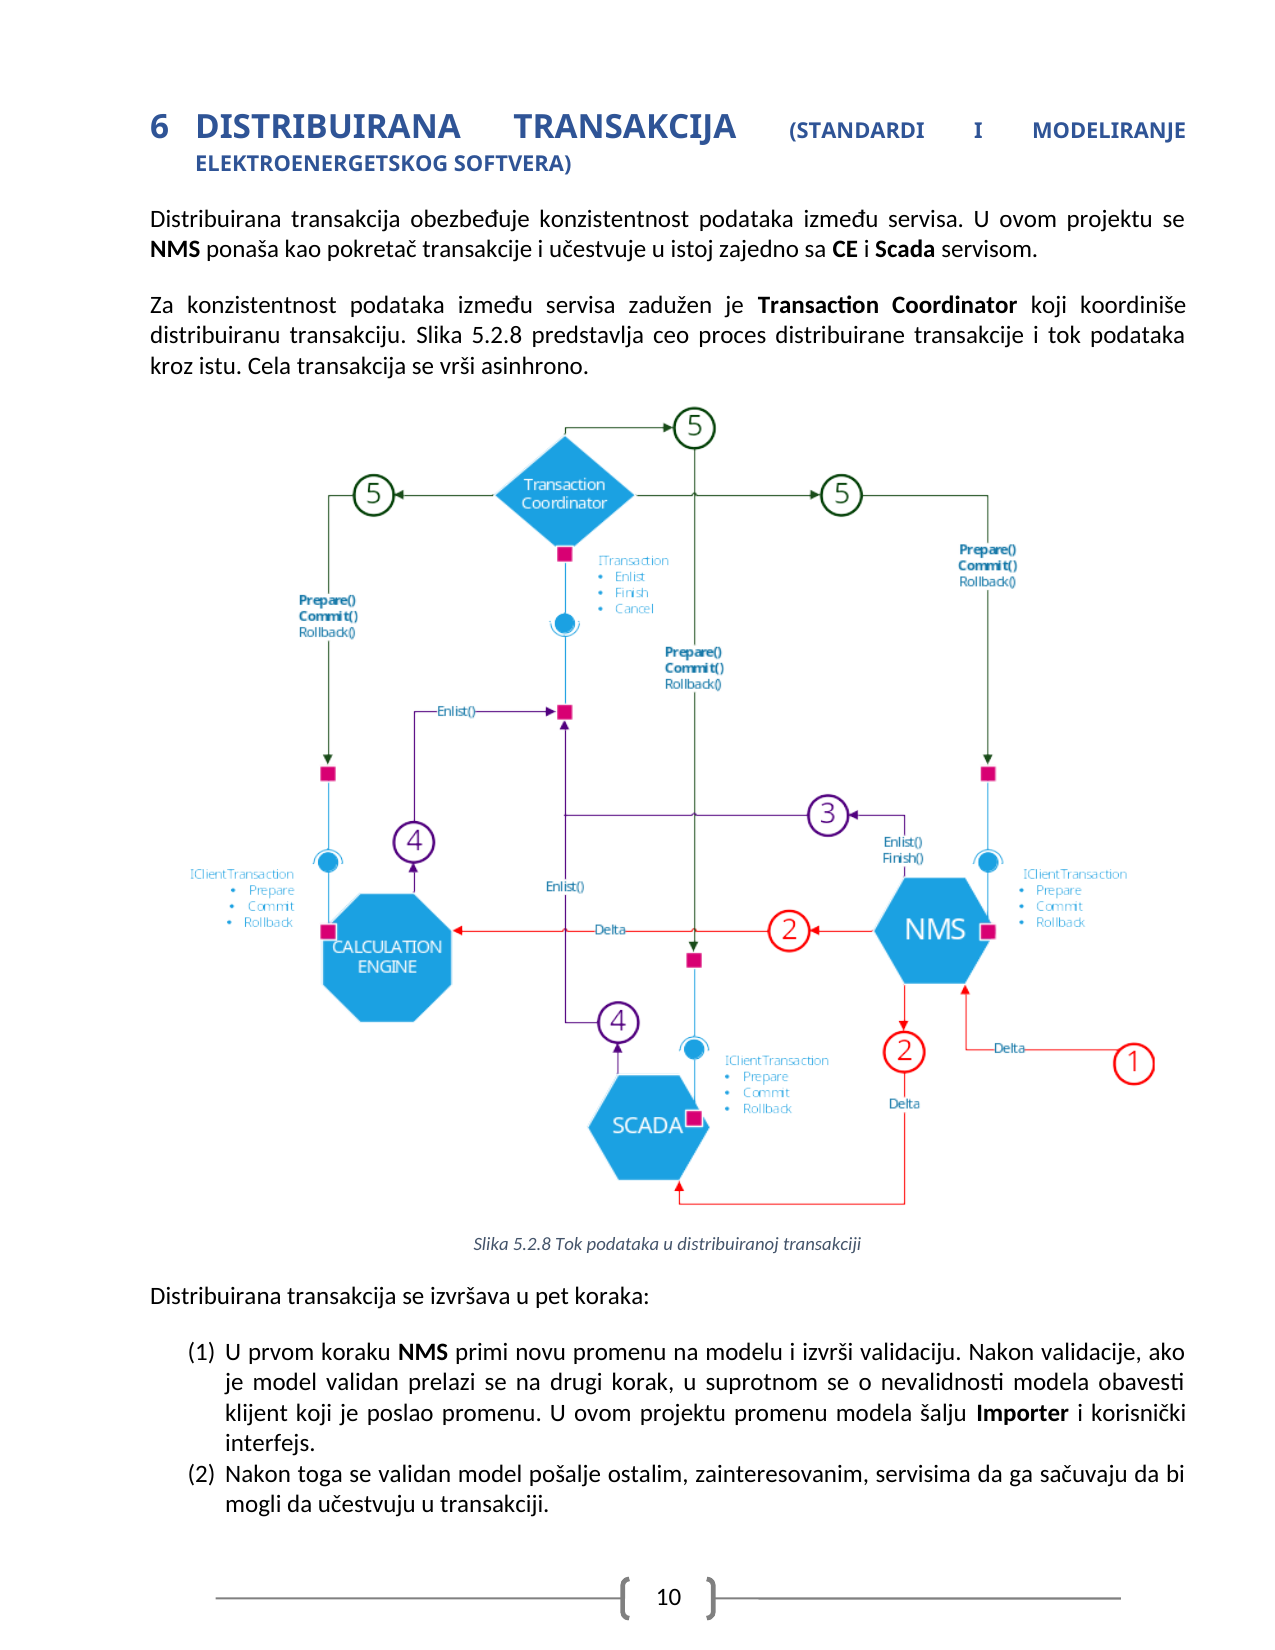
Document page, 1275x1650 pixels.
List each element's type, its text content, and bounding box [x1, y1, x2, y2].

list U prvom koraku NMS primi novu promenu na modelu i izvrši validaciju. Nakon validacije, ako je model validan prelazi se na drugi korak, u suprotnom se o nevalidnosti modela obavesti klijent koji je poslao promenu. U ovom projektu promenu modela šalju Importer i korisnički interfejs. [187, 1336, 1186, 1458]
list Nakon toga se validan model pošalje ostalim, zainteresovanim, servisima da ga sačuvaju da bi mogli da učestvuju u transakciji. [187, 1458, 1186, 1519]
subtitle Distribuirana transakcija (standardi i modeliranje elektroenergetskog softvera) [150, 103, 1186, 178]
text Distribuirana transakcija obezbeđuje konzistentnost podataka između servisa. U ovom projektu se NMS ponaša kao pokretač transakcije i učestvuje u istoj zajedno sa CE i Scada servisom. [150, 203, 1186, 264]
text Distribuirana transakcija se izvršava u pet koraka: [150, 1280, 1186, 1311]
